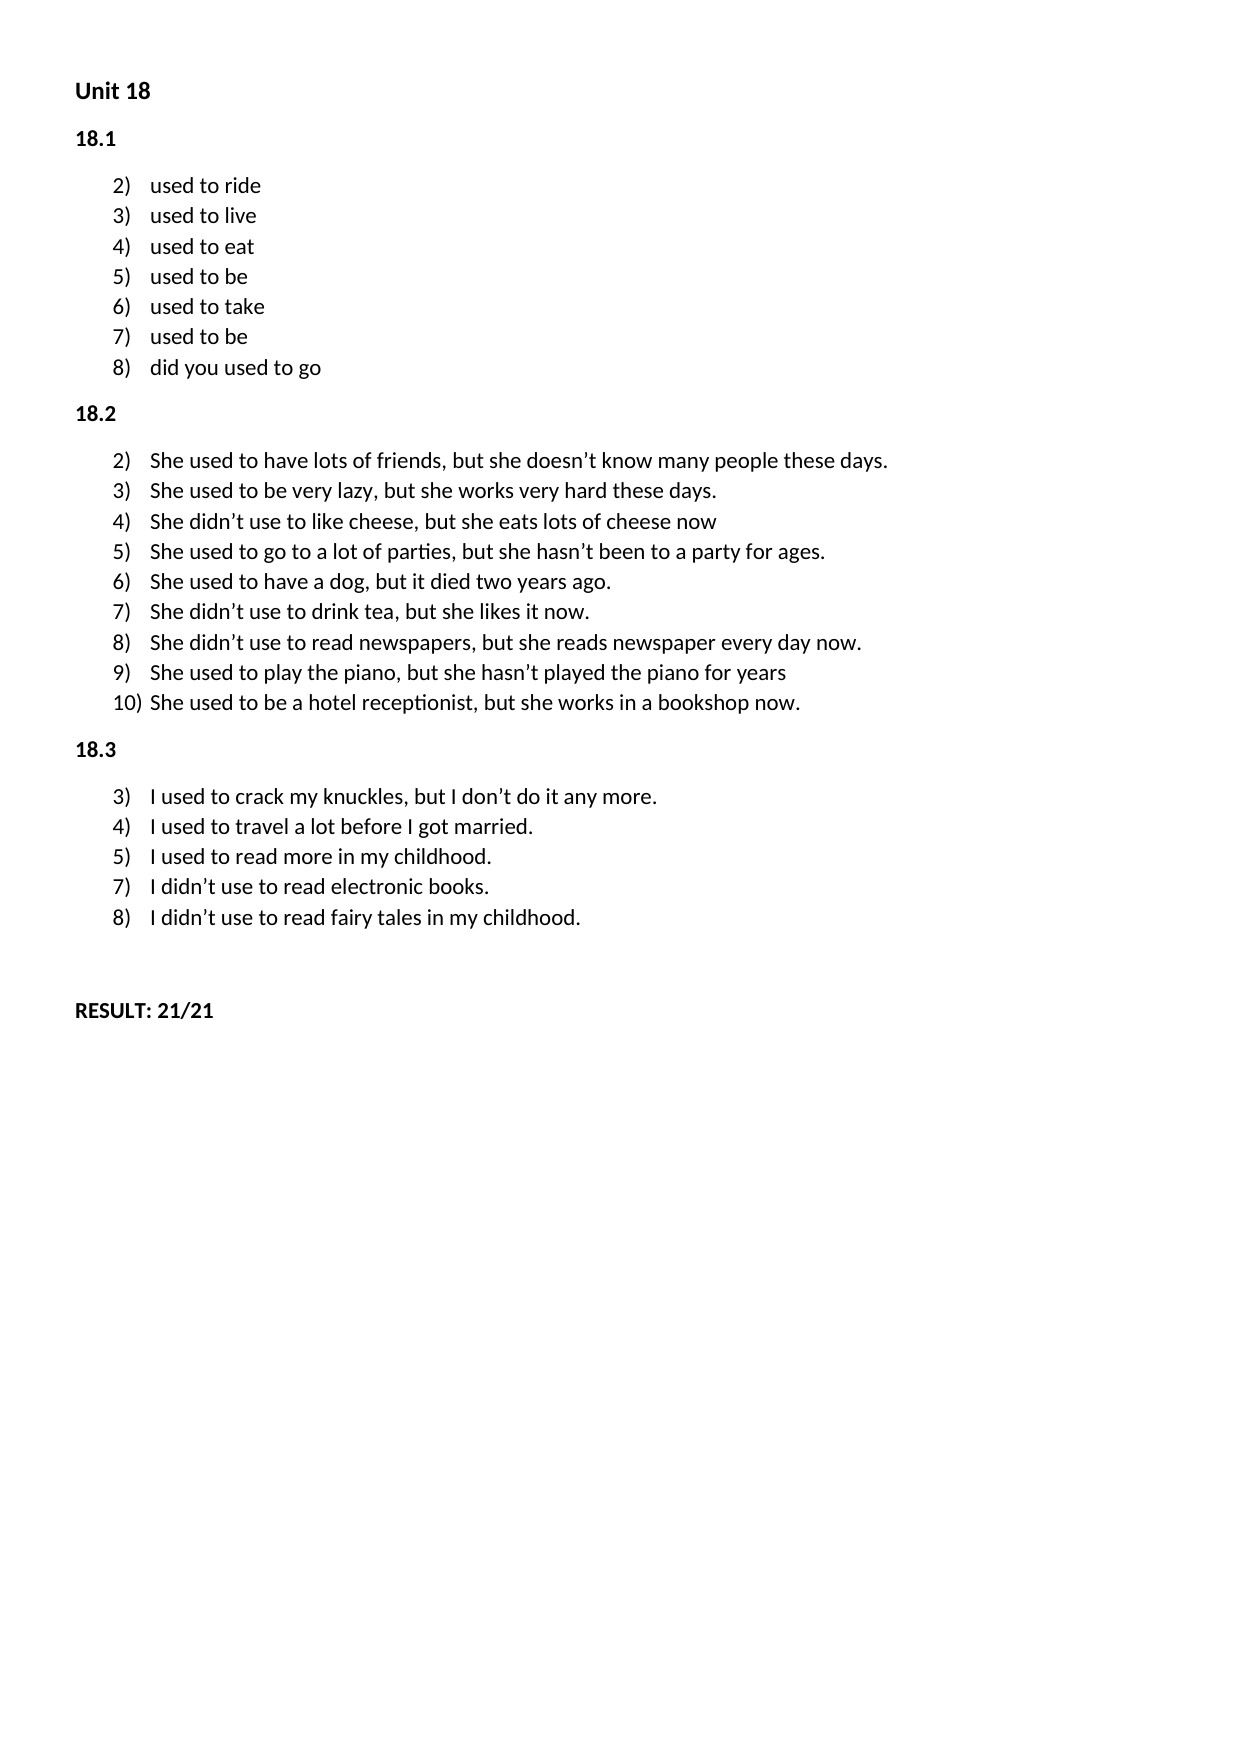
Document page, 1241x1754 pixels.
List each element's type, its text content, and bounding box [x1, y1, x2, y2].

text RESULT: 21/21 [75, 996, 1165, 1024]
list I didn’t use to read fairy tales in my childhood. [112, 903, 1165, 931]
list did you used to go [112, 353, 1165, 381]
list I used to read more in my childhood. [112, 842, 1165, 870]
list I used to travel a lot before I got married. [112, 812, 1165, 840]
list used to eat [112, 232, 1165, 260]
list used to be [112, 322, 1165, 351]
list She used to be a hotel receptionist, but she works in a bookshop now. [112, 688, 1165, 716]
list She used to have lots of friends, but she doesn’t know many people these days. [112, 446, 1165, 474]
list I didn’t use to read electronic books. [112, 872, 1165, 901]
list used to live [112, 202, 1165, 230]
list used to be [112, 262, 1165, 290]
list used to ride [112, 171, 1165, 199]
text Unit 18 [75, 75, 1165, 106]
text 18.2 [75, 399, 1165, 428]
list She didn’t use to like cheese, but she eats lots of cheese now [112, 507, 1165, 535]
list She used to play the piano, but she hasn’t played the piano for years [112, 658, 1165, 686]
list She used to have a dog, but it died two years ago. [112, 567, 1165, 595]
text 18.1 [75, 124, 1165, 153]
list She didn’t use to drink tea, but she likes it now. [112, 597, 1165, 626]
list She didn’t use to read newspapers, but she reads newspaper every day now. [112, 628, 1165, 656]
text 18.3 [75, 735, 1165, 763]
list I used to crack my knuckles, but I don’t do it any more. [112, 782, 1165, 810]
list used to take [112, 292, 1165, 320]
list She used to go to a lot of parties, but she hasn’t been to a party for ages. [112, 537, 1165, 565]
list She used to be very lazy, but she works very hard these days. [112, 477, 1165, 505]
